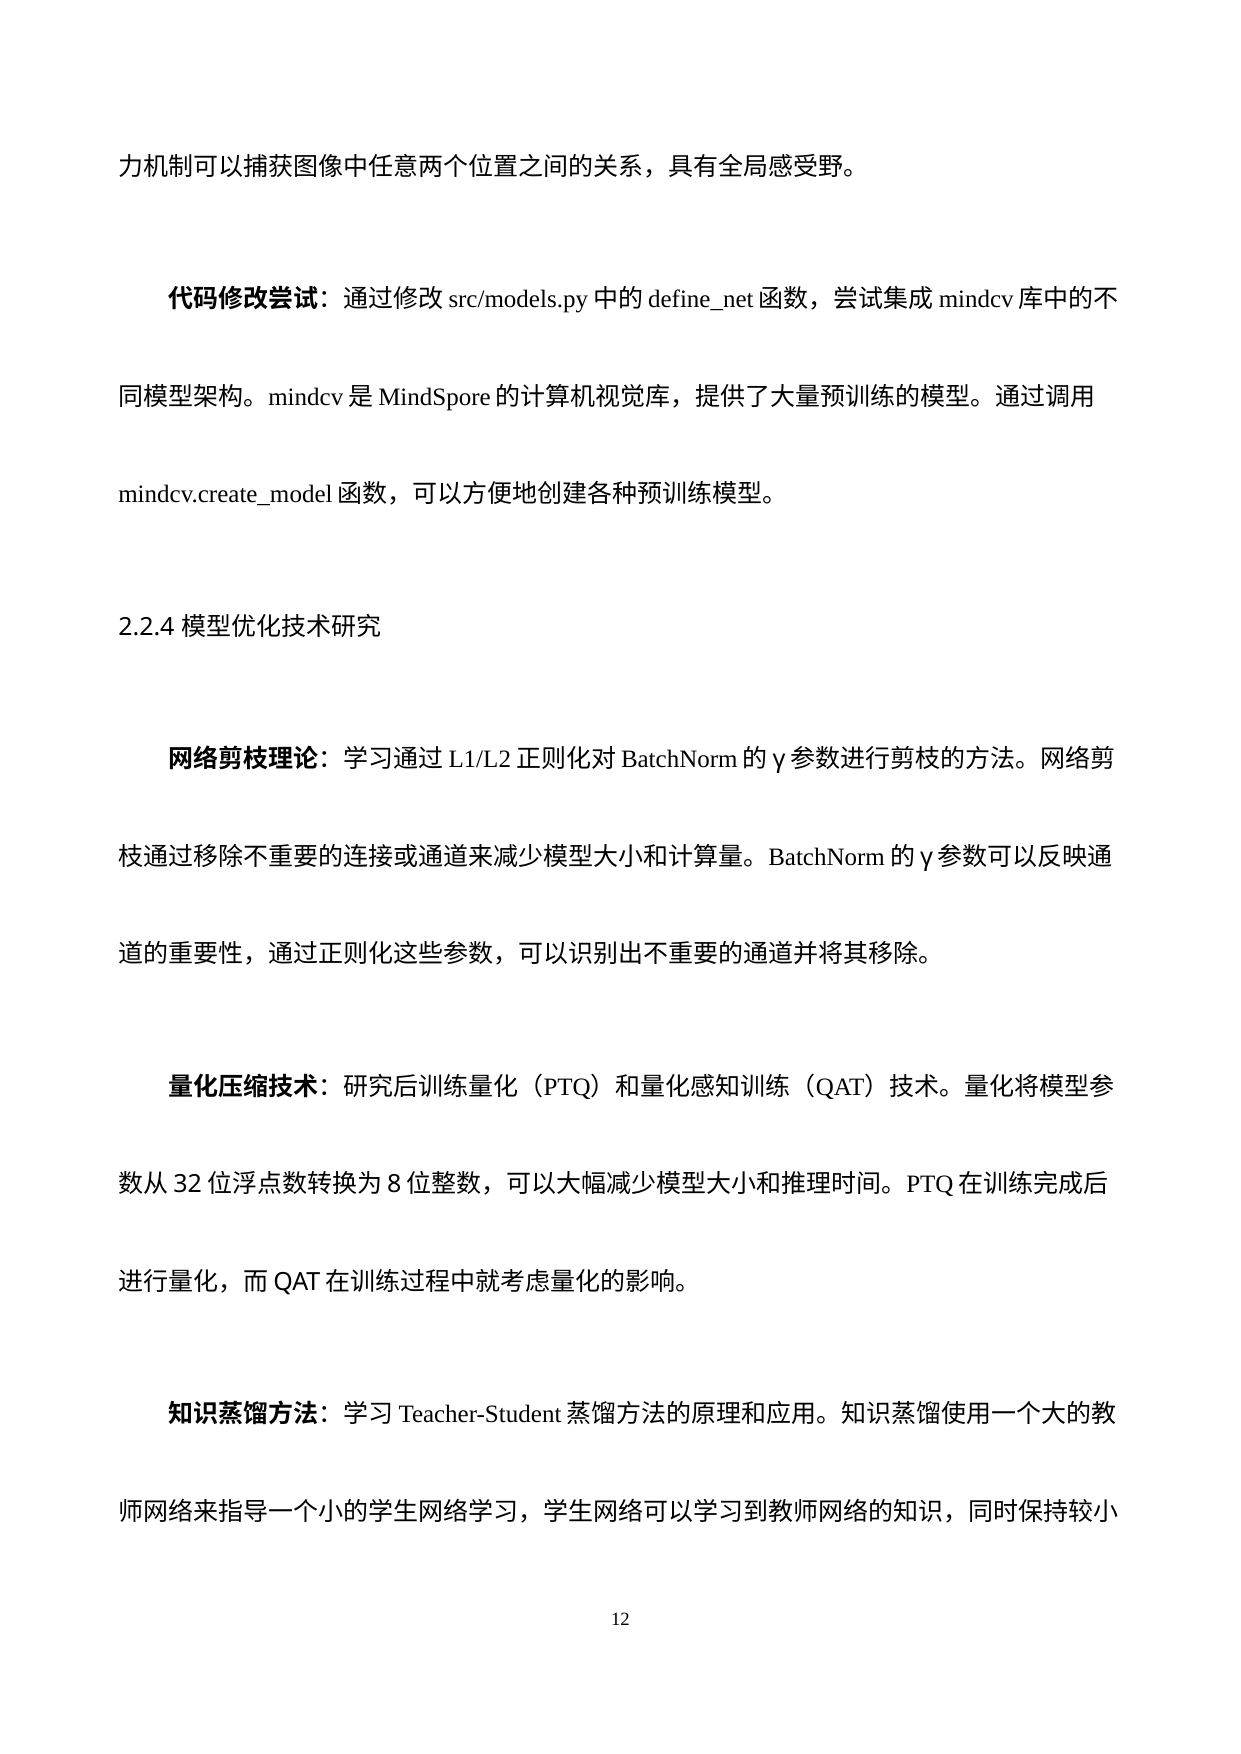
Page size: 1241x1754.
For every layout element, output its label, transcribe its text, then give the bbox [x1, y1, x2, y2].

text 知识蒸馏方法：学习Teacher-Student蒸馏方法的原理和应用。知识蒸馏使用一个大的教师网络来指导一个小的学生网络学习，学生网络可以学习到教师网络的知识，同时保持较小的模型大小。 [118, 1379, 1122, 1542]
text 代码修改尝试：通过修改src/models.py中的define_net函数，尝试集成mindcv库中的不同模型架构。mindcv是MindSpore的计算机视觉库，提供了大量预训练的模型。通过调用mindcv.create_model函数，可以方便地创建各种预训练模型。 [118, 264, 1122, 524]
text 量化压缩技术：研究后训练量化（PTQ）和量化感知训练（QAT）技术。量化将模型参数从32位浮点数转换为8位整数，可以大幅减少模型大小和推理时间。PTQ在训练完成后进行量化，而QAT在训练过程中就考虑量化的影响。 [118, 1052, 1122, 1312]
text 网络剪枝理论：学习通过L1/L2正则化对BatchNorm的γ参数进行剪枝的方法。网络剪枝通过移除不重要的连接或通道来减少模型大小和计算量。BatchNorm的γ参数可以反映通道的重要性，通过正则化这些参数，可以识别出不重要的通道并将其移除。 [118, 724, 1122, 984]
text 2.2.4 模型优化技术研究 [118, 592, 1122, 657]
